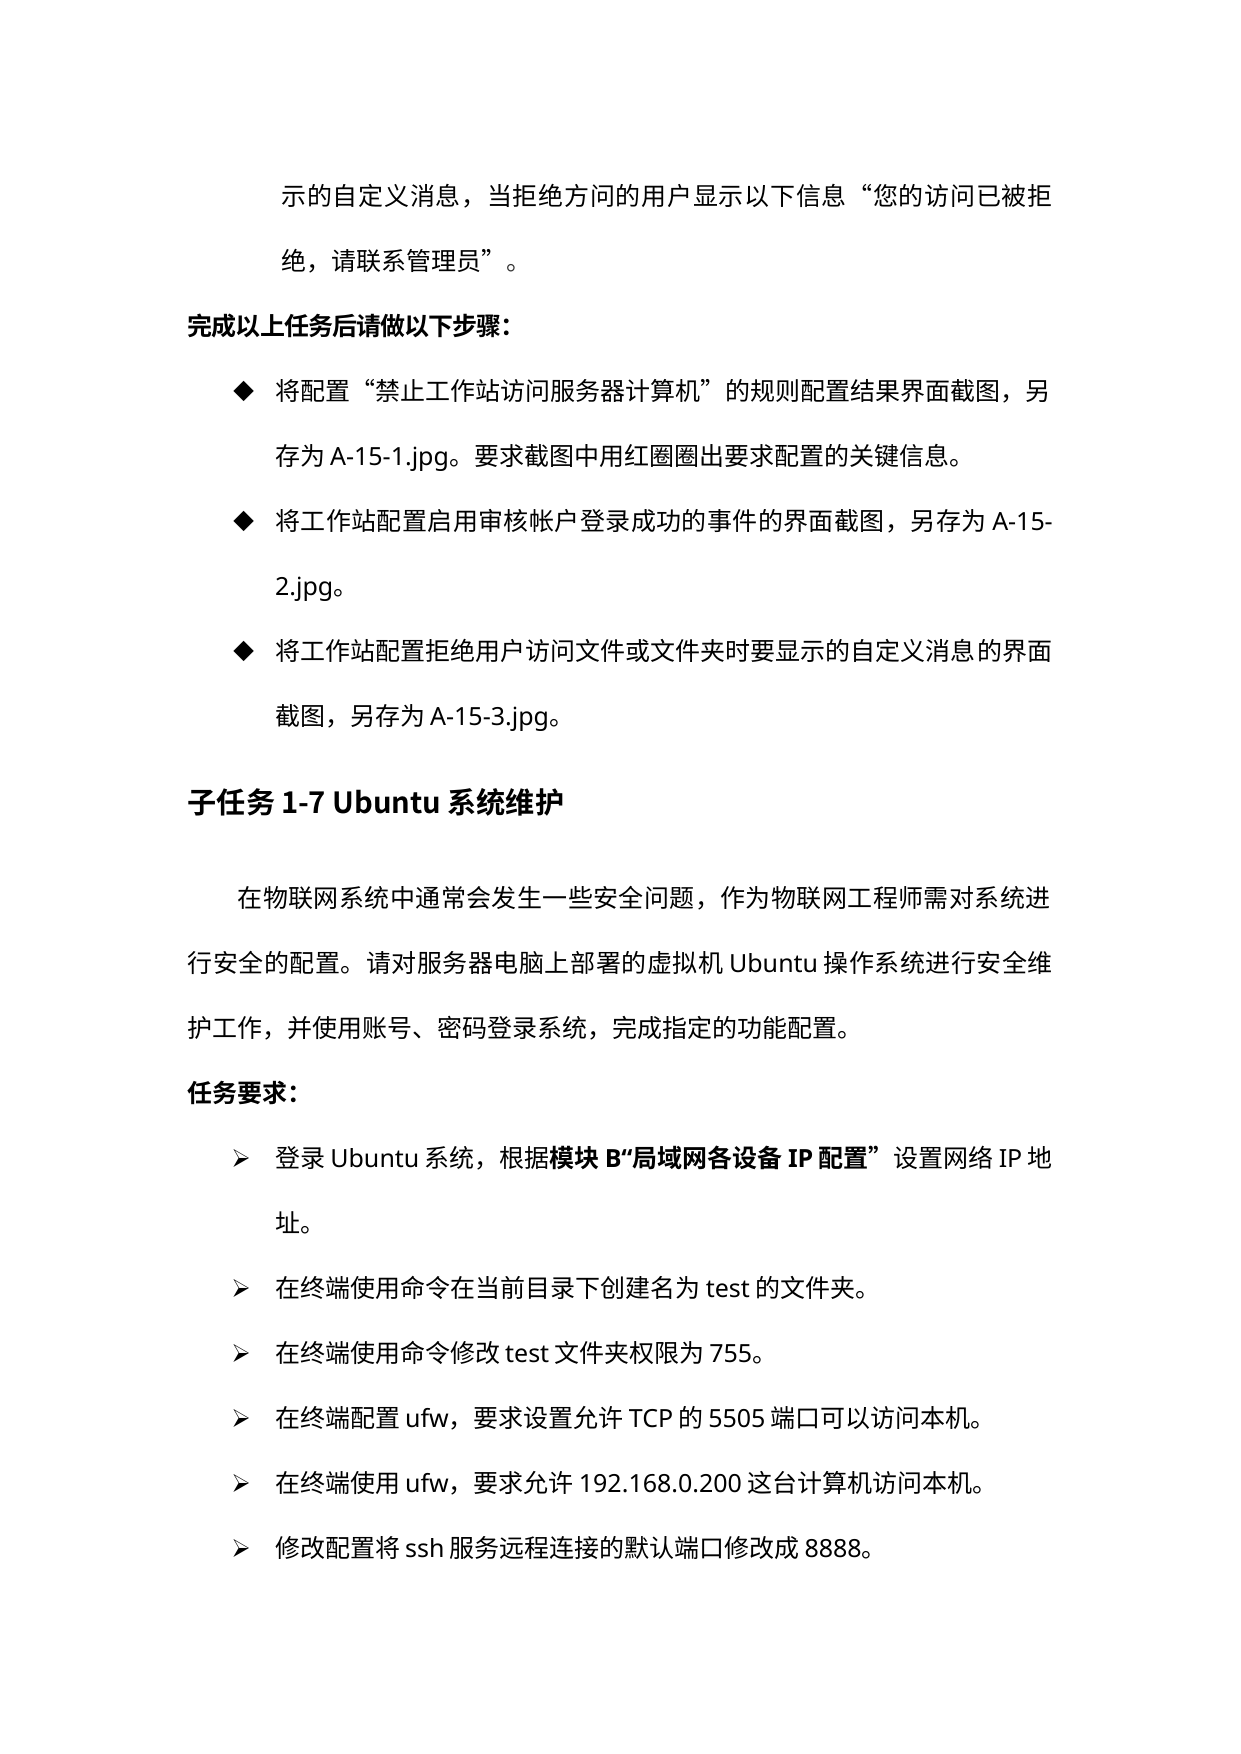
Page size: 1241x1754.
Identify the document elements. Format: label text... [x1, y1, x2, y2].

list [237, 162, 1053, 292]
text 完成以上任务后请做以下步骤： [187, 292, 1053, 357]
list 在终端配置ufw，要求设置允许TCP的5505端口可以访问本机。 [231, 1384, 1053, 1449]
list 在终端使用命令在当前目录下创建名为 test的文件夹。 [231, 1254, 1053, 1319]
list 将工作站配置拒绝用户访问文件或文件夹时要显示的自定义消息的界面截图，另存为A-15-3.jpg。 [231, 617, 1053, 747]
subtitle 子任务1-7 Ubuntu系统维护 [187, 768, 1053, 833]
list 登录Ubuntu系统，根据模块B“局域网各设备IP配置”设置网络IP地址。 [231, 1124, 1053, 1254]
list 将配置“禁止工作站访问服务器计算机”的规则配置结果界面截图，另存为A-15-1.jpg。要求截图中用红圈圈出要求配置的关键信息。 [231, 357, 1053, 487]
list 在终端使用ufw，要求允许192.168.0.200这台计算机访问本机。 [231, 1449, 1053, 1514]
list 将工作站配置启用审核帐户登录成功的事件的界面截图，另存为A-15-2.jpg。 [231, 487, 1053, 617]
text 任务要求： [187, 1059, 1053, 1124]
list 修改配置将ssh服务远程连接的默认端口修改成8888。 [231, 1514, 1053, 1579]
list 在终端使用命令修改test文件夹权限为755。 [231, 1319, 1053, 1384]
text 在物联网系统中通常会发生一些安全问题，作为物联网工程师需对系统进行安全的配置。请对服务器电脑上部署的虚拟机Ubuntu操作系统进行安全维护工作，并使用账号、密码登录系统，完成指定的功能配置。 [187, 864, 1053, 1059]
